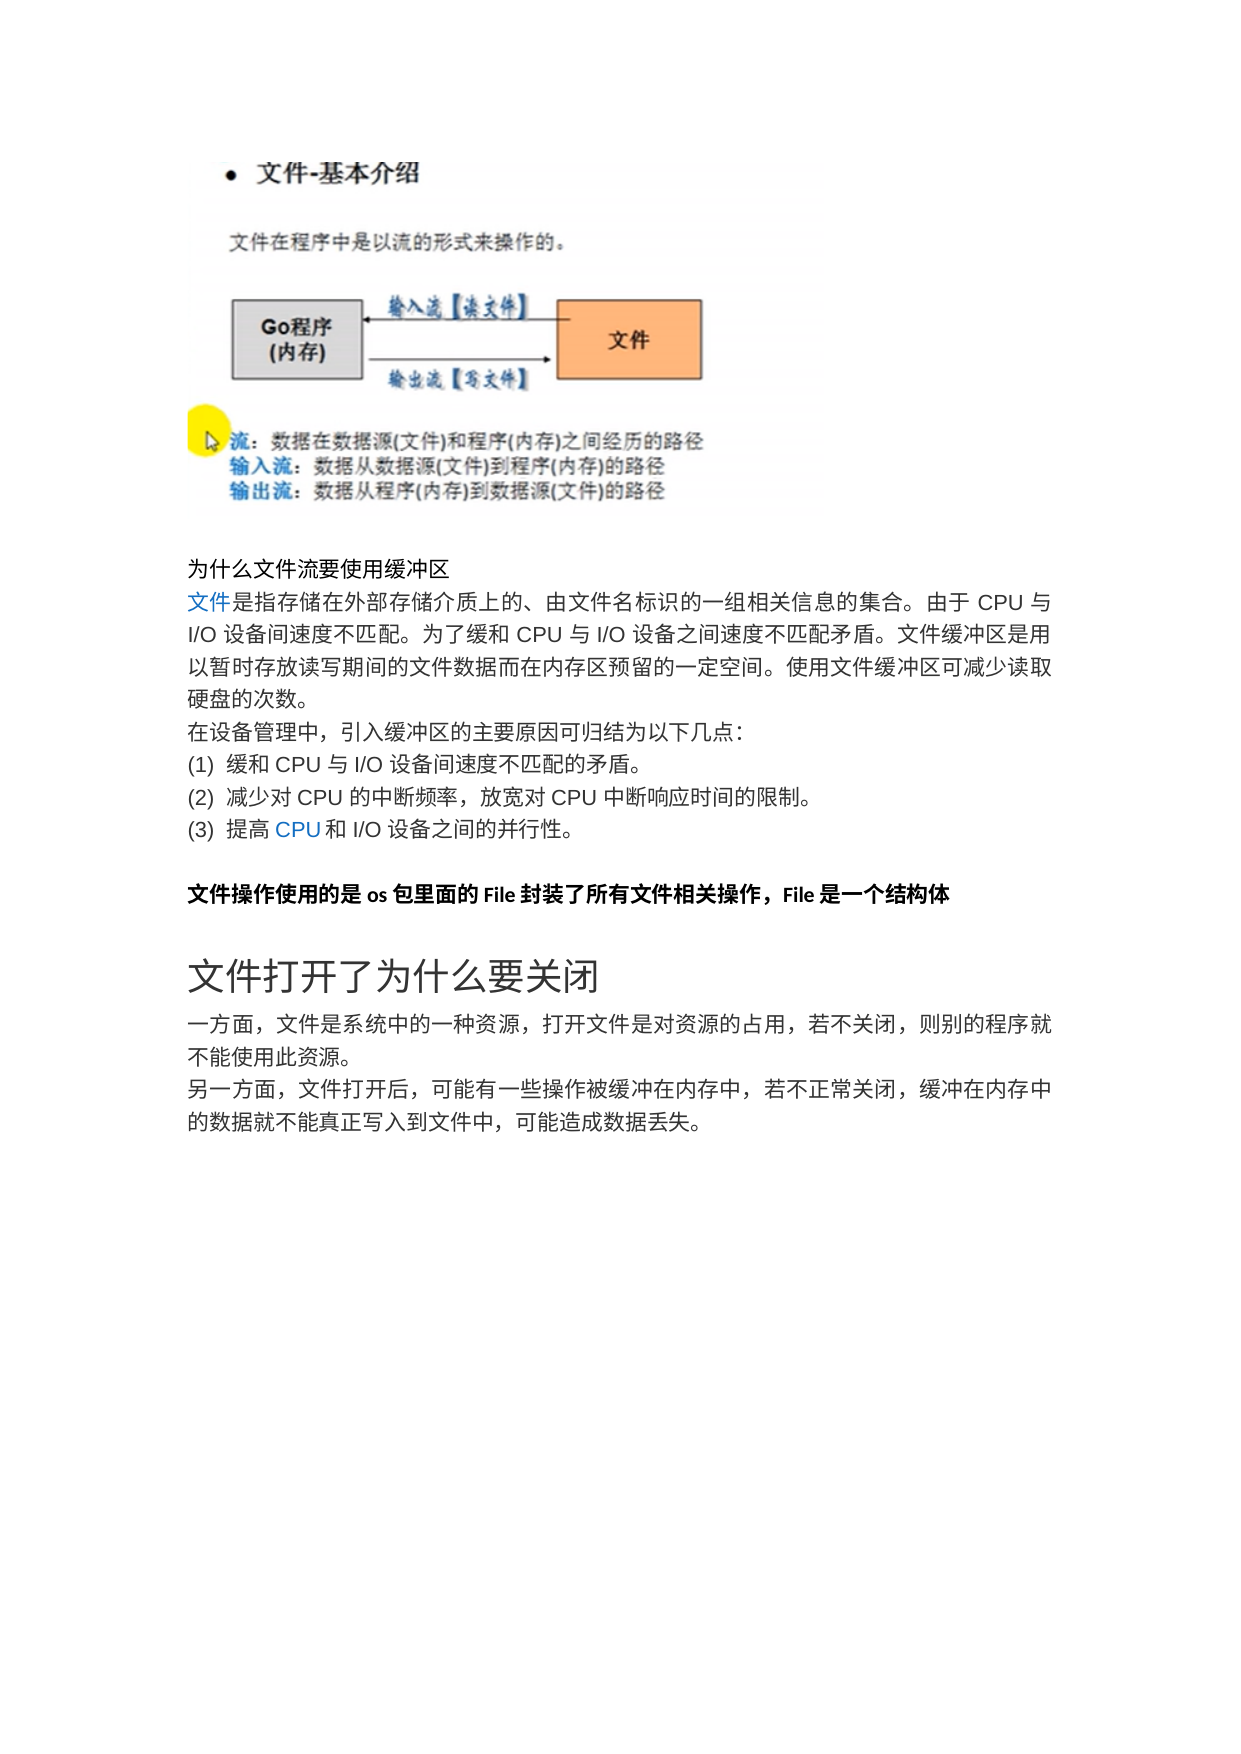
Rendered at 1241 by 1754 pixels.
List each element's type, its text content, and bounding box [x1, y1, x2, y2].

text 文件是指存储在外部存储介质上的、由文件名标识的一组相关信息的集合。由于CPU 与 I/O 设备间速度不匹配。为了缓和 CPU 与 I/O 设备之间速度不匹配矛盾。文件缓冲区是用以暂时存放读写期间的文件数据而在内存区预留的一定空间。使用文件缓冲区可减少读取硬盘的次数。 [187, 584, 1053, 714]
list 缓和 CPU 与 I/O 设备间速度不匹配的矛盾。 [187, 747, 1053, 779]
list 减少对 CPU 的中断频率，放宽对 CPU 中断响应时间的限制。 [187, 779, 1053, 812]
text 为什么文件流要使用缓冲区 [187, 552, 1053, 584]
text 文件操作使用的是os包里面的File 封装了所有文件相关操作，File是一个结构体 [187, 877, 1053, 909]
text 在设备管理中，引入缓冲区的主要原因可归结为以下几点： [187, 714, 1053, 747]
text 一方面，文件是系统中的一种资源，打开文件是对资源的占用，若不关闭，则别的程序就不能使用此资源。 另一方面，文件打开后，可能有一些操作被缓冲在内存中，若不正常关闭，缓冲在内存中的数据就不能真正写入到文件中，可能造成数据丢失。 [187, 1007, 1053, 1137]
picture [187, 162, 824, 519]
text 文件打开了为什么要关闭 [187, 942, 1053, 1007]
list 提高 CPU和 I/O 设备之间的并行性。 [187, 812, 1053, 844]
